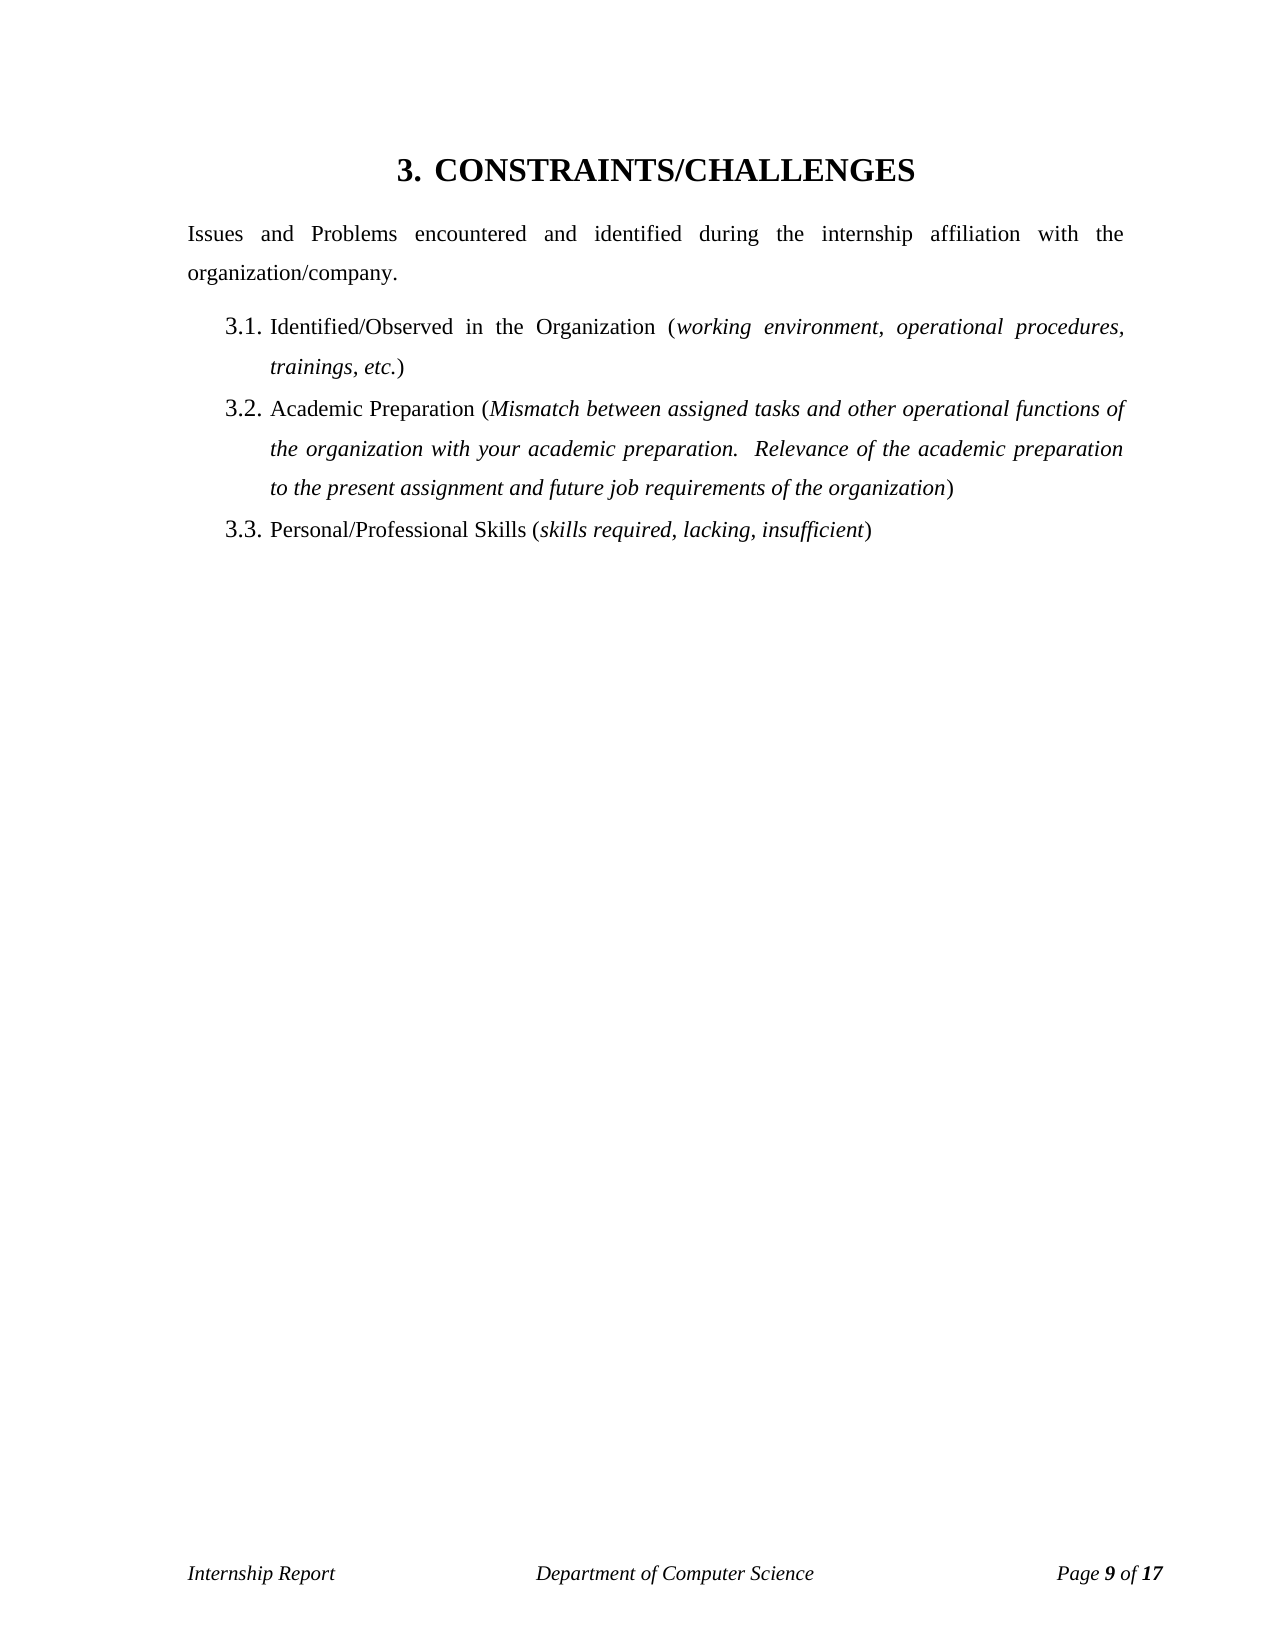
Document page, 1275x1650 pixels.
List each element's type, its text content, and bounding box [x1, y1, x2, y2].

list Academic Preparation (Mismatch between assigned tasks and other operational functions of the organization with your academic preparation. Relevance of the academic preparation to the present assignment and future job requirements of the organization) [225, 393, 1125, 501]
list Identified/Observed in the Organization (working environment, operational procedures, trainings, etc.) [225, 311, 1125, 380]
text Issues and Problems encountered and identified during the internship affiliation with the organization/company. [187, 220, 1125, 286]
list CONSTRAINTS/CHALLENGES [187, 150, 1125, 188]
list Personal/Professional Skills (skills required, lacking, insufficient) [225, 514, 1125, 542]
